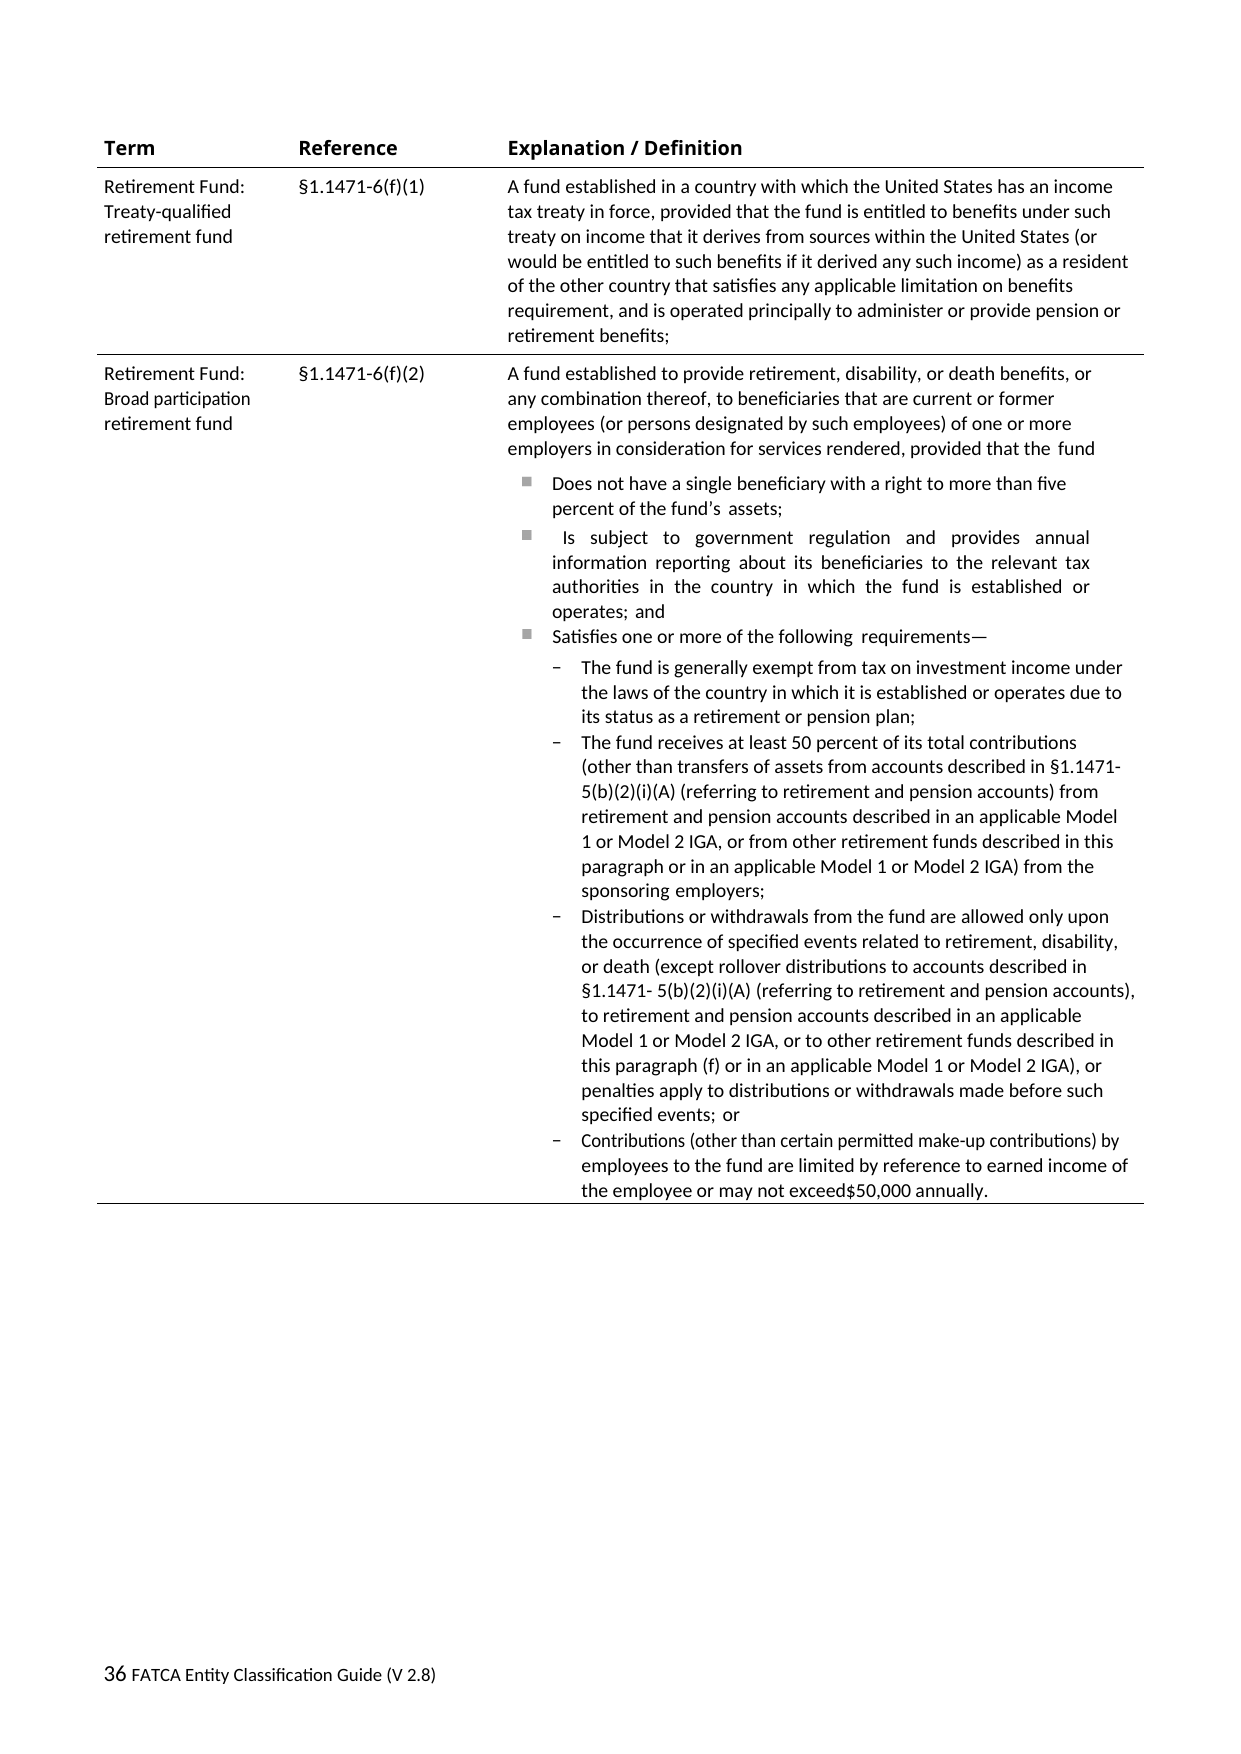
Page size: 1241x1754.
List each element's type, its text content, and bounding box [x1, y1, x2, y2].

table_header Reference [276, 138, 468, 167]
table_header Explanation / Definition [468, 138, 1144, 167]
picture [522, 467, 546, 491]
picture [522, 623, 546, 644]
table_header Term [97, 138, 276, 167]
picture [522, 521, 546, 545]
table_cell A fund established in a country with which the United States has an income tax treaty in force, provided that the fund is entitled to benefits under such treaty on income that it derives from sources within the United States (or would be entitled to such benefits if it derived any such income) as a resident of the other country that satisfies any applicable limitation on benefits requirement, and is operated principally to administer or provide pension or retirement benefits; [468, 168, 1144, 354]
table_cell §1.1471-6(f)(1) [276, 168, 468, 354]
table_cell §1.1471-6(f)(2) [276, 355, 468, 1203]
table_cell A fund established to provide retirement, disability, or death benefits, or any combination thereof, to beneficiaries that are current or former employees (or persons designated by such employees) of one or more employers in consideration for services rendered, provided that the fund Does not have a single beneficiary with a right to more than five percent of the fund’s assets; Is subject to government regulation and provides annual information reporting about its beneficiaries to the relevant tax authorities in the country in which the fund is established or operates; and Satisfies one or more of the following requirements— The fund is generally exempt from tax on investment income under the laws of the country in which it is established or operates due to its status as a retirement or pension plan; The fund receives at least 50 percent of its total contributions (other than transfers of assets from accounts described in §1.1471- 5(b)(2)(i)(A) (referring to retirement and pension accounts) from retirement and pension accounts described in an applicable Model 1 or Model 2 IGA, or from other retirement funds described in this paragraph or in an applicable Model 1 or Model 2 IGA) from the sponsoring employers; Distributions or withdrawals from the fund are allowed only upon the occurrence of specified events related to retirement, disability, or death (except rollover distributions to accounts described in §1.1471- 5(b)(2)(i)(A) (referring to retirement and pension accounts), to retirement and pension accounts described in an applicable Model 1 or Model 2 IGA, or to other retirement funds described in this paragraph (f) or in an applicable Model 1 or Model 2 IGA), or penalties apply to distributions or withdrawals made before such specified events; or Contributions (other than certain permitted make-up contributions) by employees to the fund are limited by reference to earned income of the employee or may not exceed$50,000 annually. [468, 355, 1144, 1203]
table_cell Retirement Fund: Treaty-qualified retirement fund [97, 168, 276, 354]
table_cell Retirement Fund: Broad participation retirement fund [97, 355, 276, 1203]
